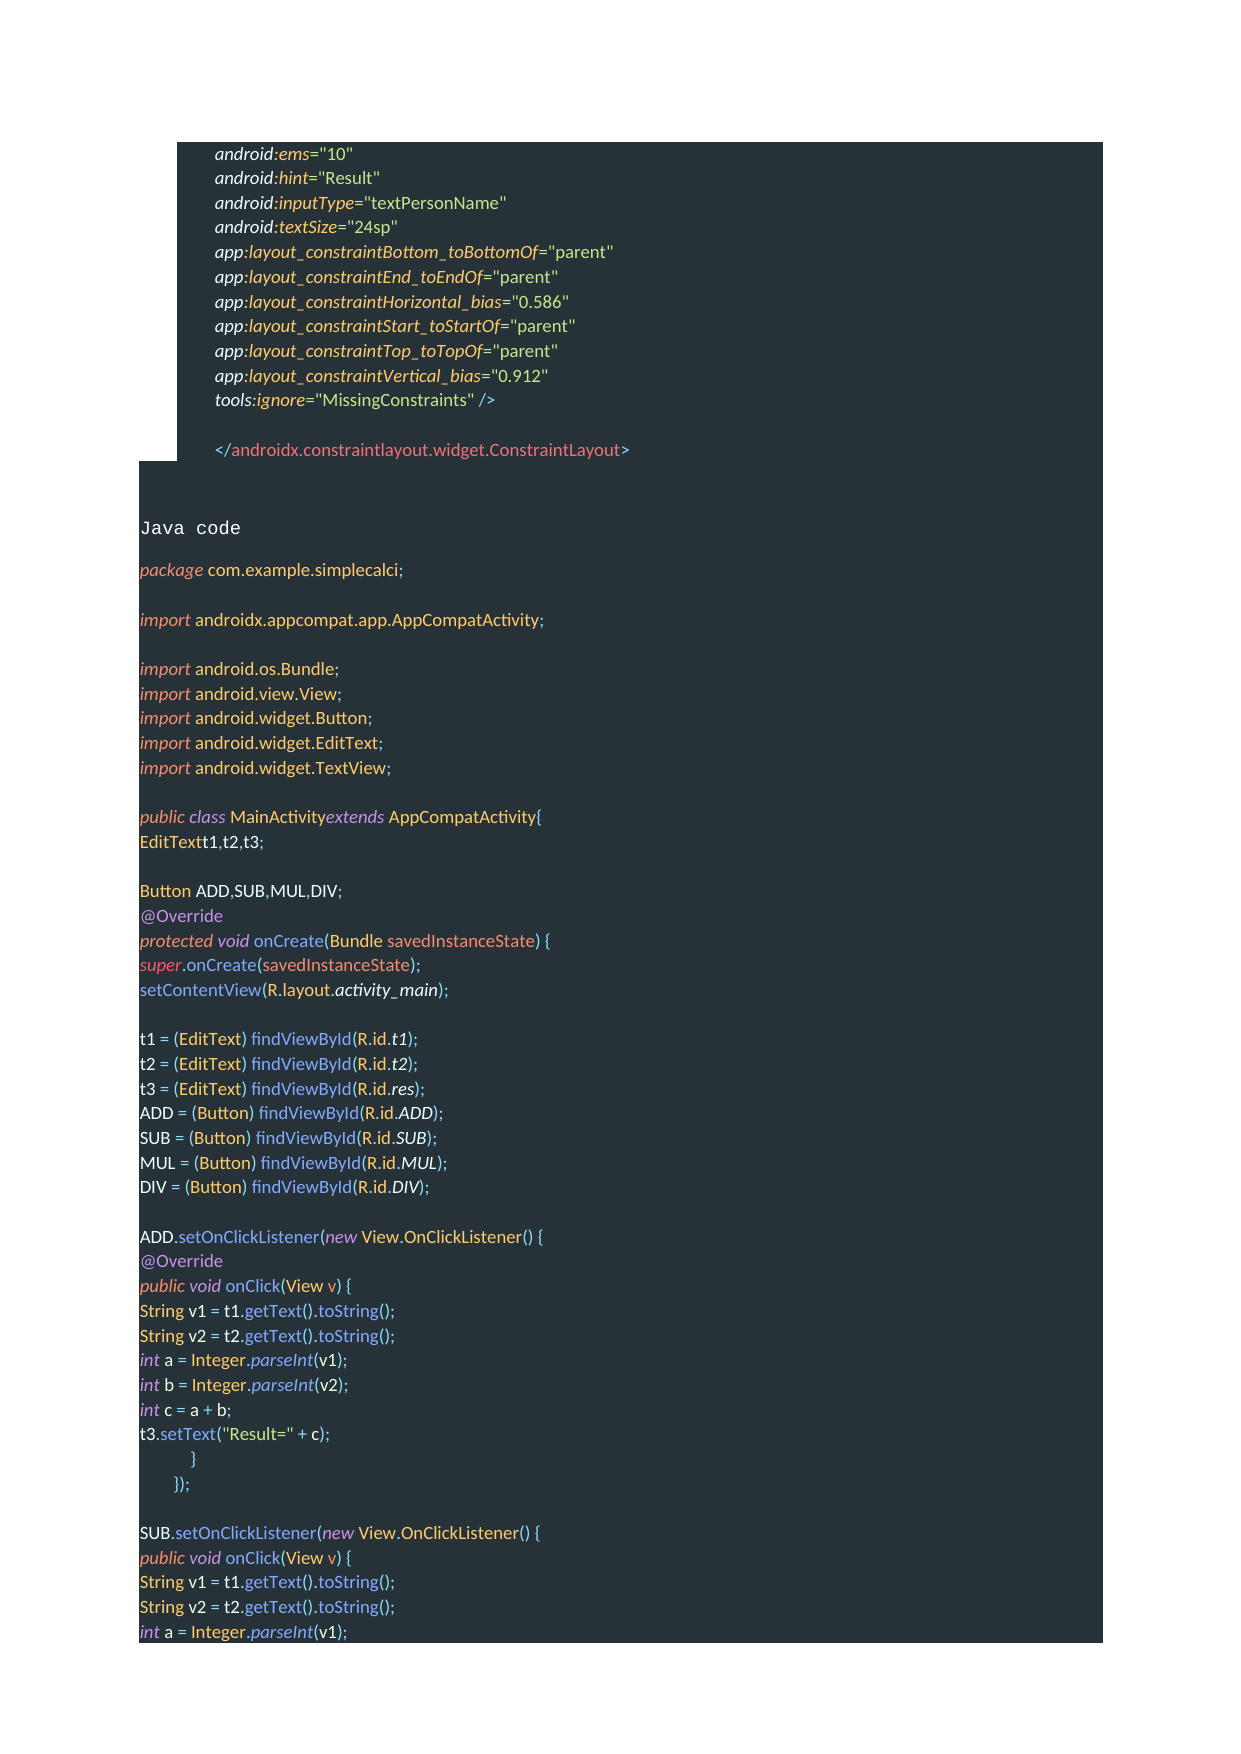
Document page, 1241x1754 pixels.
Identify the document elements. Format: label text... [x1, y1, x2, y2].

text Java code [139, 519, 1103, 540]
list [177, 142, 1103, 461]
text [139, 558, 1103, 1643]
